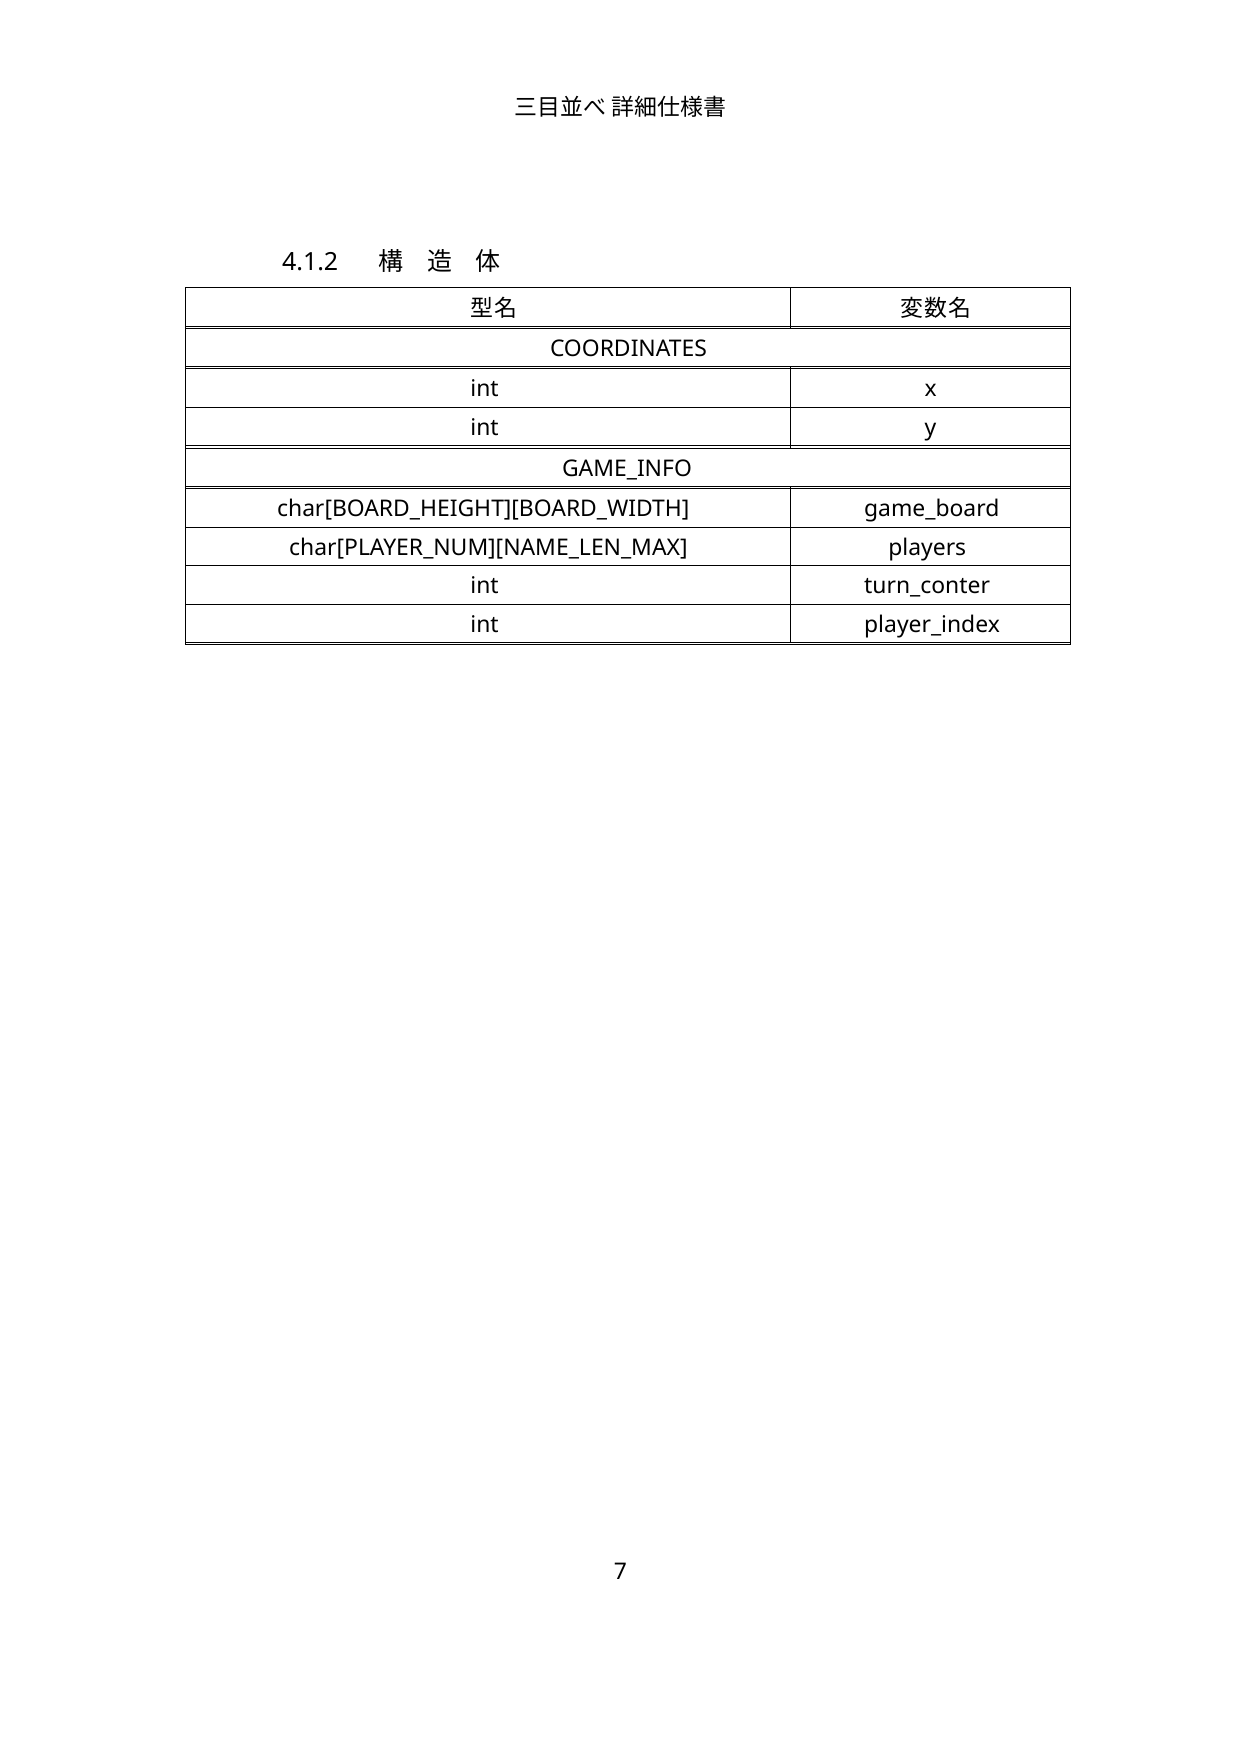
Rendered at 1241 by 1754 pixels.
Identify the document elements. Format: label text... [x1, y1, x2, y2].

table_cell int [186, 408, 790, 445]
table_cell int [186, 566, 790, 604]
table_cell y [791, 408, 1070, 445]
subtitle 構造体 [274, 241, 1055, 279]
table_cell game_board [791, 489, 1070, 527]
table_cell x [791, 369, 1070, 407]
table_cell char[PLAYER_NUM][NAME_LEN_MAX] [186, 528, 790, 565]
table_cell char[BOARD_HEIGHT][BOARD_WIDTH] [186, 489, 790, 527]
table_cell COORDINATES [186, 329, 1070, 366]
table_header 型名 [186, 288, 790, 326]
table_cell int [186, 369, 790, 407]
table_cell player_index [791, 605, 1070, 642]
table_cell turn_conter [791, 566, 1070, 604]
table_cell GAME_INFO [186, 449, 1070, 486]
table_header 変数名 [791, 288, 1070, 326]
table_cell players [791, 528, 1070, 565]
table_cell int [186, 605, 790, 642]
